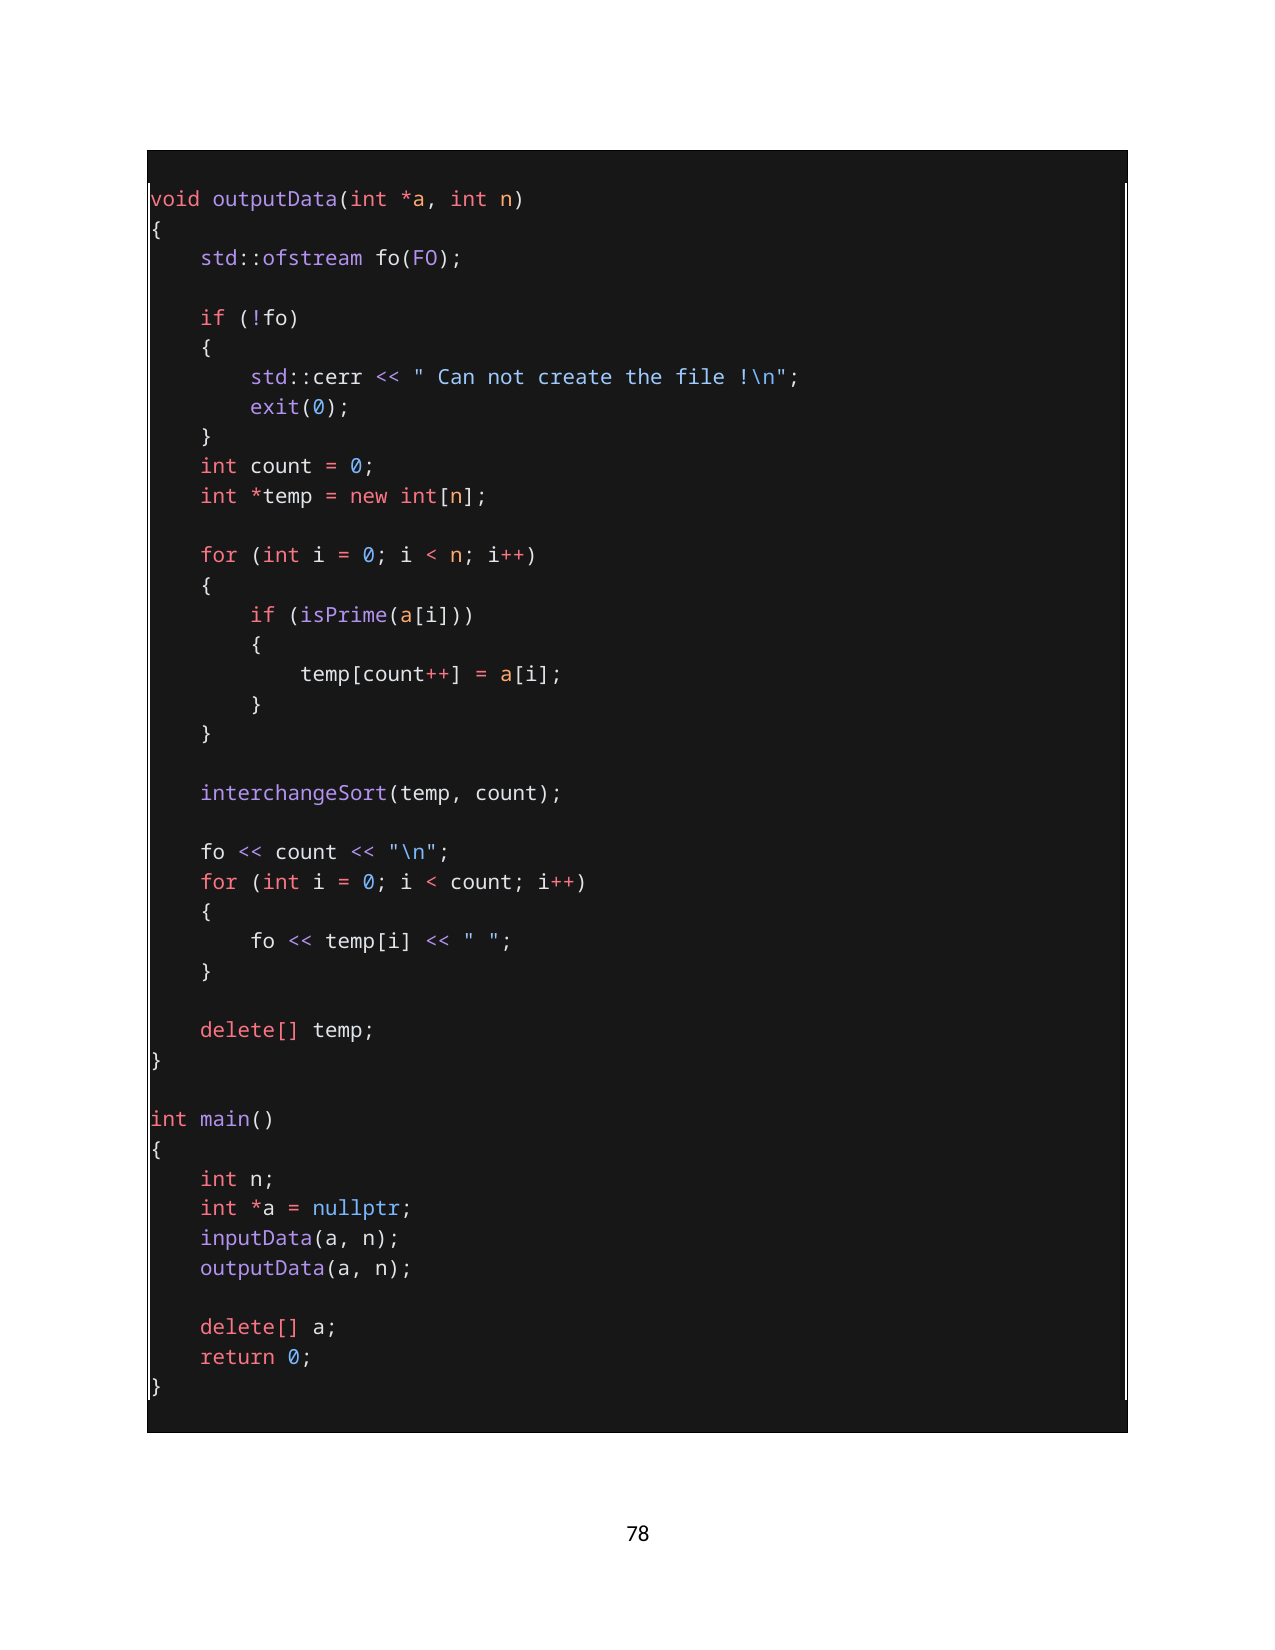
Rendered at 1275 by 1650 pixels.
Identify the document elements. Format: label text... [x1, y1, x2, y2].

text inputData(a, n); [150, 1222, 1125, 1252]
text outputData(a, n); [150, 1252, 1125, 1281]
text } [150, 955, 1125, 984]
text int *temp = new int[n]; [150, 480, 1125, 509]
text for (int i = 0; i < count; i++) [150, 866, 1125, 895]
text int main() [150, 1103, 1125, 1133]
text void outputData(int *a, int n) [150, 183, 1125, 212]
text temp[count++] = a[i]; [150, 658, 1125, 687]
text } [150, 420, 1125, 450]
text fo << count << "\n"; [150, 836, 1125, 866]
text std::ofstream fo(FO); [150, 242, 1125, 272]
text if (!fo) [150, 302, 1125, 331]
text if (isPrime(a[i])) [150, 598, 1125, 628]
text fo << temp[i] << " "; [150, 925, 1125, 955]
text delete[] temp; [150, 1014, 1125, 1044]
text delete[] a; [150, 1311, 1125, 1341]
text { [150, 628, 1125, 658]
text return 0; [150, 1341, 1125, 1370]
text { [150, 212, 1125, 242]
text { [150, 331, 1125, 361]
text { [150, 1133, 1125, 1162]
text int *a = nullptr; [150, 1192, 1125, 1222]
text { [150, 569, 1125, 598]
text } [150, 1370, 1125, 1397]
text std::cerr << " Can not create the file !\n"; [150, 361, 1125, 391]
text for (int i = 0; i < n; i++) [150, 539, 1125, 569]
text int count = 0; [150, 450, 1125, 480]
text } [150, 1044, 1125, 1073]
text } [150, 687, 1125, 717]
text interchangeSort(temp, count); [150, 777, 1125, 806]
text } [150, 717, 1125, 747]
text int n; [150, 1162, 1125, 1192]
text { [150, 895, 1125, 925]
text exit(0); [150, 391, 1125, 420]
